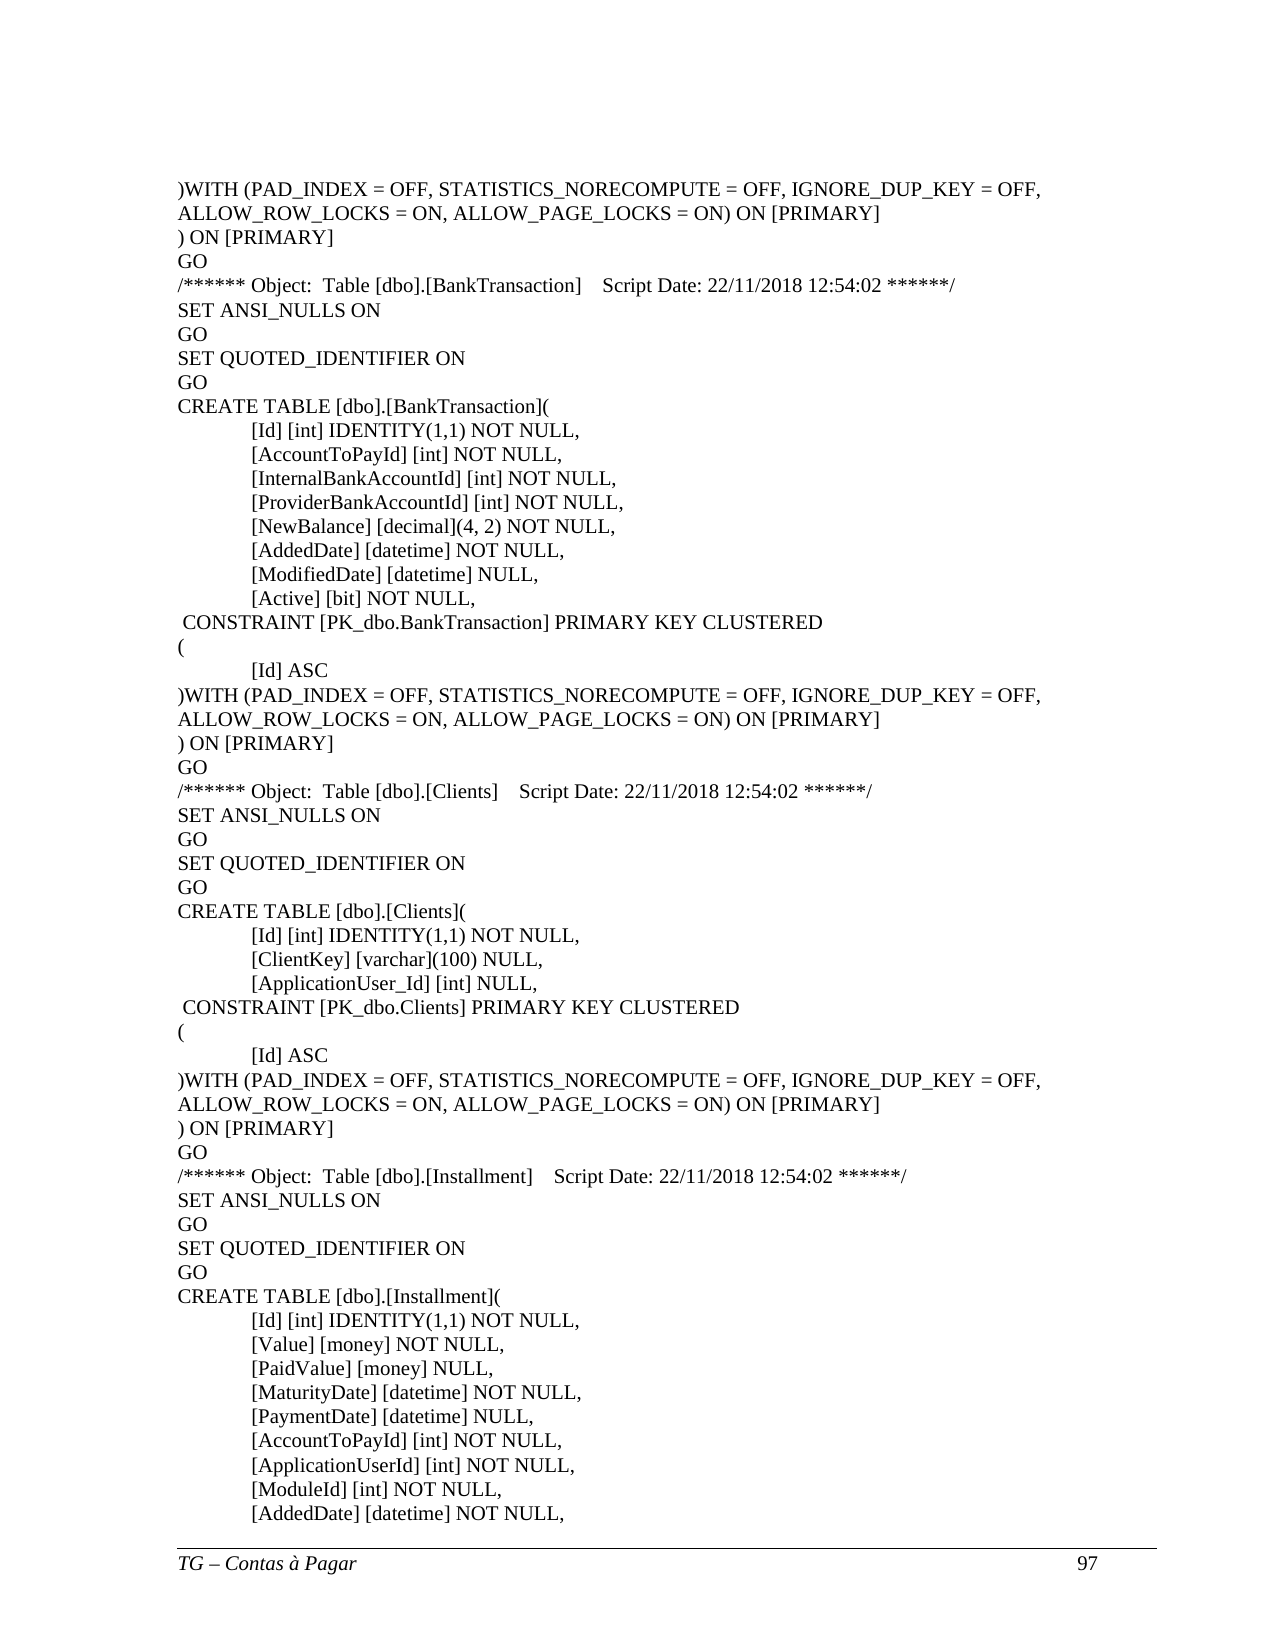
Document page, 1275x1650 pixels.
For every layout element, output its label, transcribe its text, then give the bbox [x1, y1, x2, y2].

text SET ANSI_NULLS ON [177, 1188, 1157, 1212]
text ) ON [PRIMARY] [177, 225, 1157, 249]
text GO [177, 875, 1157, 899]
text GO [177, 755, 1157, 779]
text [NewBalance] [decimal](4, 2) NOT NULL, [177, 514, 1157, 538]
text [AddedDate] [datetime] NOT NULL, [177, 538, 1157, 562]
text [ProviderBankAccountId] [int] NOT NULL, [177, 490, 1157, 514]
text [Id] ASC [177, 1043, 1157, 1067]
text ( [177, 634, 1157, 658]
text CREATE TABLE [dbo].[BankTransaction]( [177, 394, 1157, 418]
text [ClientKey] [varchar](100) NULL, [177, 947, 1157, 971]
text ) ON [PRIMARY] [177, 731, 1157, 755]
text SET ANSI_NULLS ON [177, 803, 1157, 827]
text ) ON [PRIMARY] [177, 1116, 1157, 1140]
text GO [177, 1212, 1157, 1236]
text /****** Object: Table [dbo].[BankTransaction] Script Date: 22/11/2018 12:54:02 ******/ [177, 273, 1157, 297]
text SET QUOTED_IDENTIFIER ON [177, 851, 1157, 875]
text GO [177, 1260, 1157, 1284]
text SET ANSI_NULLS ON [177, 297, 1157, 322]
text [AddedDate] [datetime] NOT NULL, [177, 1501, 1157, 1525]
text GO [177, 249, 1157, 273]
text [ApplicationUser_Id] [int] NULL, [177, 971, 1157, 995]
text GO [177, 370, 1157, 394]
text CONSTRAINT [PK_dbo.Clients] PRIMARY KEY CLUSTERED [177, 995, 1157, 1019]
text [ModifiedDate] [datetime] NULL, [177, 562, 1157, 586]
text [Active] [bit] NOT NULL, [177, 586, 1157, 610]
text [ApplicationUserId] [int] NOT NULL, [177, 1452, 1157, 1477]
text ( [177, 1019, 1157, 1043]
text CREATE TABLE [dbo].[Clients]( [177, 899, 1157, 923]
text )WITH (PAD_INDEX = OFF, STATISTICS_NORECOMPUTE = OFF, IGNORE_DUP_KEY = OFF, ALLOW_ROW_LOCKS = ON, ALLOW_PAGE_LOCKS = ON) ON [PRIMARY] [177, 177, 1157, 225]
text [Id] [int] IDENTITY(1,1) NOT NULL, [177, 923, 1157, 947]
text /****** Object: Table [dbo].[Installment] Script Date: 22/11/2018 12:54:02 ******/ [177, 1164, 1157, 1188]
text CREATE TABLE [dbo].[Installment]( [177, 1284, 1157, 1308]
text [PaymentDate] [datetime] NULL, [177, 1404, 1157, 1428]
text [Id] [int] IDENTITY(1,1) NOT NULL, [177, 418, 1157, 442]
text [Id] ASC [177, 658, 1157, 682]
text [Value] [money] NOT NULL, [177, 1332, 1157, 1356]
text [AccountToPayId] [int] NOT NULL, [177, 442, 1157, 466]
text [AccountToPayId] [int] NOT NULL, [177, 1428, 1157, 1452]
text GO [177, 322, 1157, 346]
text [PaidValue] [money] NULL, [177, 1356, 1157, 1380]
text [MaturityDate] [datetime] NOT NULL, [177, 1380, 1157, 1404]
text SET QUOTED_IDENTIFIER ON [177, 346, 1157, 370]
text [ModuleId] [int] NOT NULL, [177, 1477, 1157, 1501]
text GO [177, 1140, 1157, 1164]
text SET QUOTED_IDENTIFIER ON [177, 1236, 1157, 1260]
text [Id] [int] IDENTITY(1,1) NOT NULL, [177, 1308, 1157, 1332]
text CONSTRAINT [PK_dbo.BankTransaction] PRIMARY KEY CLUSTERED [177, 610, 1157, 634]
text [InternalBankAccountId] [int] NOT NULL, [177, 466, 1157, 490]
text GO [177, 827, 1157, 851]
text /****** Object: Table [dbo].[Clients] Script Date: 22/11/2018 12:54:02 ******/ [177, 779, 1157, 803]
text )WITH (PAD_INDEX = OFF, STATISTICS_NORECOMPUTE = OFF, IGNORE_DUP_KEY = OFF, ALLOW_ROW_LOCKS = ON, ALLOW_PAGE_LOCKS = ON) ON [PRIMARY] [177, 1067, 1157, 1116]
text )WITH (PAD_INDEX = OFF, STATISTICS_NORECOMPUTE = OFF, IGNORE_DUP_KEY = OFF, ALLOW_ROW_LOCKS = ON, ALLOW_PAGE_LOCKS = ON) ON [PRIMARY] [177, 682, 1157, 731]
